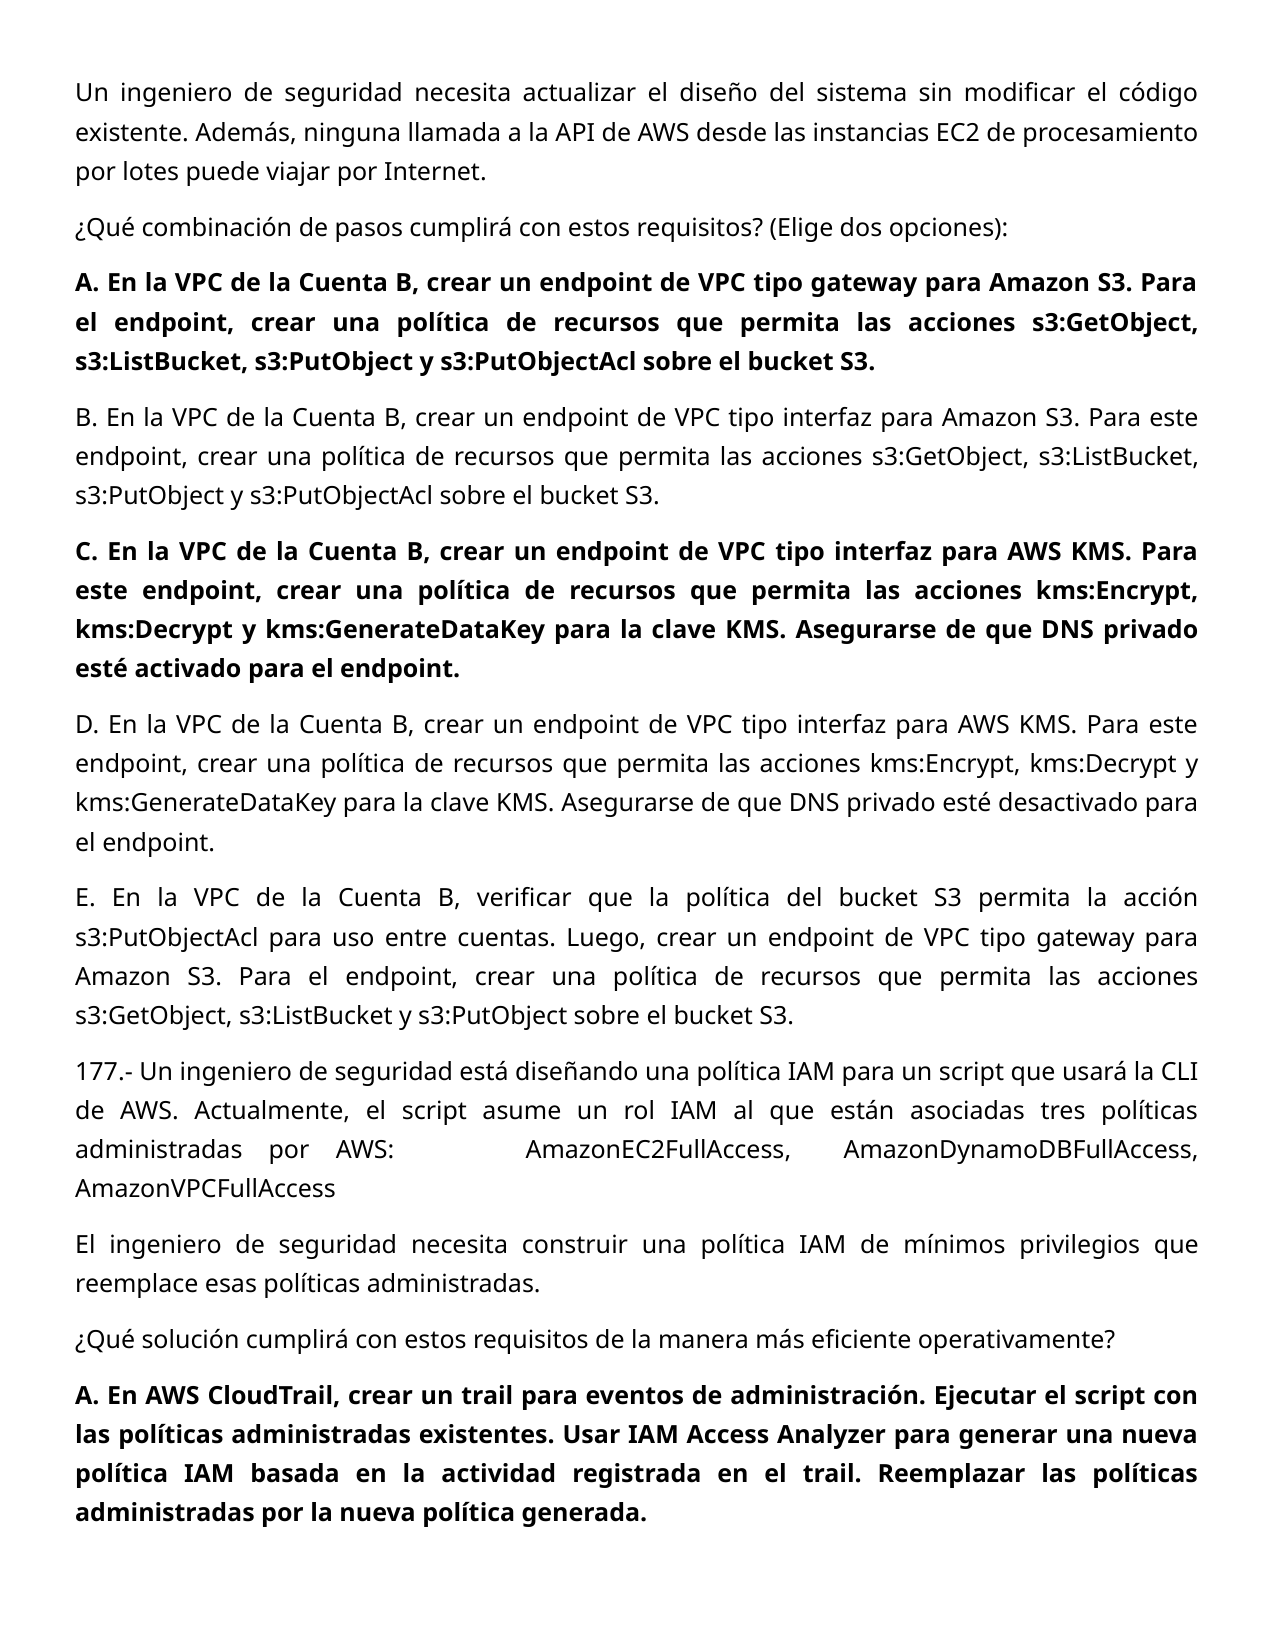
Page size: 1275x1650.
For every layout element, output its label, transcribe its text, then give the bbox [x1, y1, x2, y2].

text A. En la VPC de la Cuenta B, crear un endpoint de VPC tipo gateway para Amazon S3. Para el endpoint, crear una política de recursos que permita las acciones s3:GetObject, s3:ListBucket, s3:PutObject y s3:PutObjectAcl sobre el bucket S3. [75, 265, 1200, 377]
text 177.- Un ingeniero de seguridad está diseñando una política IAM para un script que usará la CLI de AWS. Actualmente, el script asume un rol IAM al que están asociadas tres políticas administradas por AWS: AmazonEC2FullAccess, AmazonDynamoDBFullAccess, AmazonVPCFullAccess [75, 1053, 1200, 1205]
text C. En la VPC de la Cuenta B, crear un endpoint de VPC tipo interfaz para AWS KMS. Para este endpoint, crear una política de recursos que permita las acciones kms:Encrypt, kms:Decrypt y kms:GenerateDataKey para la clave KMS. Asegurarse de que DNS privado esté activado para el endpoint. [75, 533, 1200, 685]
text A. En AWS CloudTrail, crear un trail para eventos de administración. Ejecutar el script con las políticas administradas existentes. Usar IAM Access Analyzer para generar una nueva política IAM basada en la actividad registrada en el trail. Reemplazar las políticas administradas por la nueva política generada. [75, 1377, 1200, 1529]
text Un ingeniero de seguridad necesita actualizar el diseño del sistema sin modificar el código existente. Además, ninguna llamada a la API de AWS desde las instancias EC2 de procesamiento por lotes puede viajar por Internet. [75, 75, 1200, 187]
text ¿Qué combinación de pasos cumplirá con estos requisitos? (Elige dos opciones): [75, 209, 1200, 243]
text ¿Qué solución cumplirá con estos requisitos de la manera más eficiente operativamente? [75, 1322, 1200, 1356]
text B. En la VPC de la Cuenta B, crear un endpoint de VPC tipo interfaz para Amazon S3. Para este endpoint, crear una política de recursos que permita las acciones s3:GetObject, s3:ListBucket, s3:PutObject y s3:PutObjectAcl sobre el bucket S3. [75, 399, 1200, 512]
text El ingeniero de seguridad necesita construir una política IAM de mínimos privilegios que reemplace esas políticas administradas. [75, 1227, 1200, 1300]
text D. En la VPC de la Cuenta B, crear un endpoint de VPC tipo interfaz para AWS KMS. Para este endpoint, crear una política de recursos que permita las acciones kms:Encrypt, kms:Decrypt y kms:GenerateDataKey para la clave KMS. Asegurarse de que DNS privado esté desactivado para el endpoint. [75, 707, 1200, 858]
text E. En la VPC de la Cuenta B, verificar que la política del bucket S3 permita la acción s3:PutObjectAcl para uso entre cuentas. Luego, crear un endpoint de VPC tipo gateway para Amazon S3. Para el endpoint, crear una política de recursos que permita las acciones s3:GetObject, s3:ListBucket y s3:PutObject sobre el bucket S3. [75, 880, 1200, 1032]
